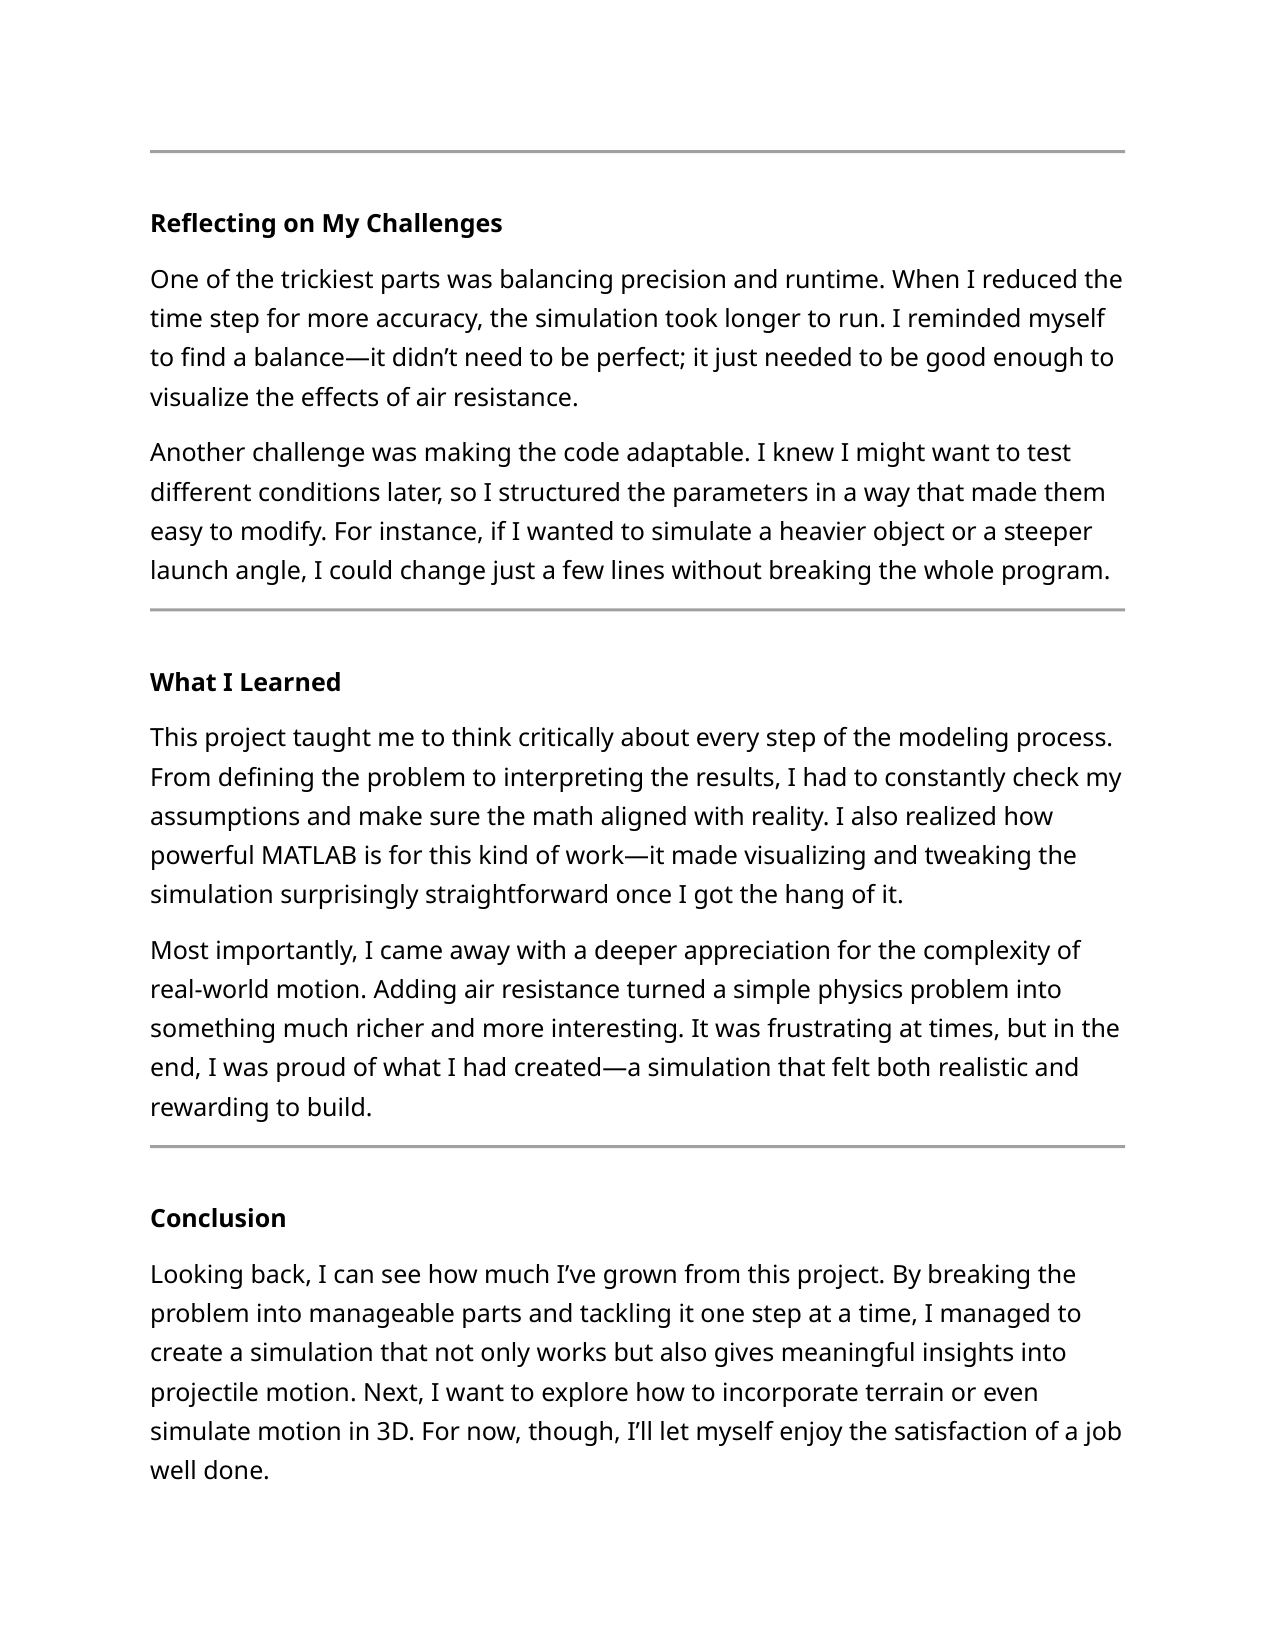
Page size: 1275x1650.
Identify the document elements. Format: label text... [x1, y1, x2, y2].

text This project taught me to think critically about every step of the modeling process. From defining the problem to interpreting the results, I had to constantly check my assumptions and make sure the math aligned with reality. I also realized how powerful MATLAB is for this kind of work—it made visualizing and tweaking the simulation surprisingly straightforward once I got the hang of it. [150, 720, 1125, 911]
text Another challenge was making the code adaptable. I knew I might want to test different conditions later, so I structured the parameters in a way that made them easy to modify. For instance, if I wanted to simulate a heavier object or a steeper launch angle, I could change just a few lines without breaking the whole program. [150, 435, 1125, 587]
text Conclusion [150, 1201, 1125, 1235]
text Most importantly, I came away with a deeper appreciation for the complexity of real-world motion. Adding air resistance turned a simple physics problem into something much richer and more interesting. It was frustrating at times, but in the end, I was proud of what I had created—a simulation that felt both realistic and rewarding to build. [150, 932, 1125, 1123]
text Looking back, I can see how much I’ve grown from this project. By breaking the problem into manageable parts and tackling it one step at a time, I managed to create a simulation that not only works but also gives meaningful insights into projectile motion. Next, I want to explore how to incorporate terrain or even simulate motion in 3D. For now, though, I’ll let myself enjoy the satisfaction of a job well done. [150, 1257, 1125, 1487]
text Reflecting on My Challenges [150, 206, 1125, 240]
text What I Learned [150, 664, 1125, 698]
text One of the trickiest parts was balancing precision and runtime. When I reduced the time step for more accuracy, the simulation took longer to run. I reminded myself to find a balance—it didn’t need to be perfect; it just needed to be good enough to visualize the effects of air resistance. [150, 262, 1125, 413]
